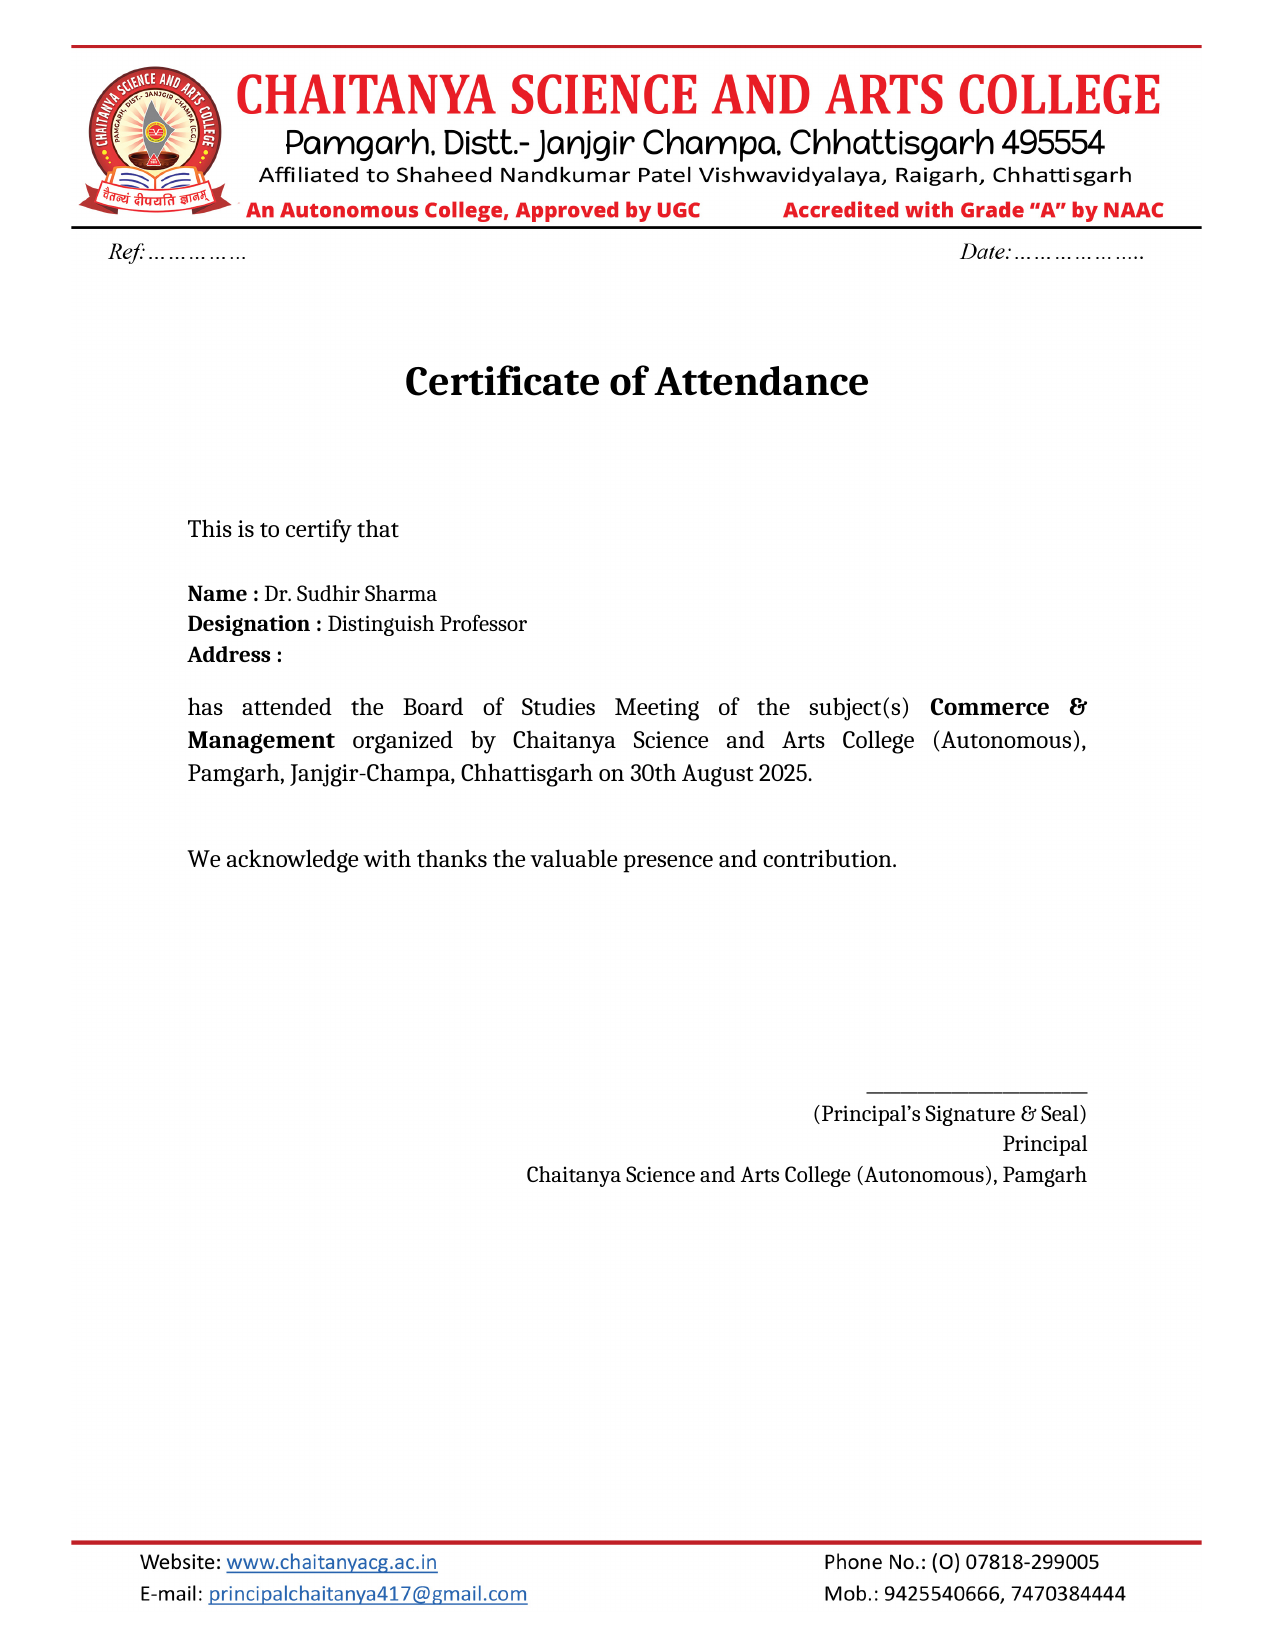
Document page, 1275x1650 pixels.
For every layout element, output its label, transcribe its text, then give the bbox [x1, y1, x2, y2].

text Certificate of Attendance [187, 358, 1087, 406]
text has attended the Board of Studies Meeting of the subject(s) Commerce & Management organized by Chaitanya Science and Arts College (Autonomous), Pamgarh, Janjgir-Champa, Chhattisgarh on 30th August 2025. [187, 692, 1087, 787]
text __________________________ (Principal’s Signature & Seal) Principal Chaitanya Science and Arts College (Autonomous), Pamgarh [187, 1071, 1087, 1188]
picture [71, 45, 1202, 1612]
text We acknowledge with thanks the valuable presence and contribution. [187, 812, 1087, 904]
text This is to certify that Name : Dr. Sudhir Sharma Designation : Distinguish Professor Address : [187, 515, 1087, 668]
